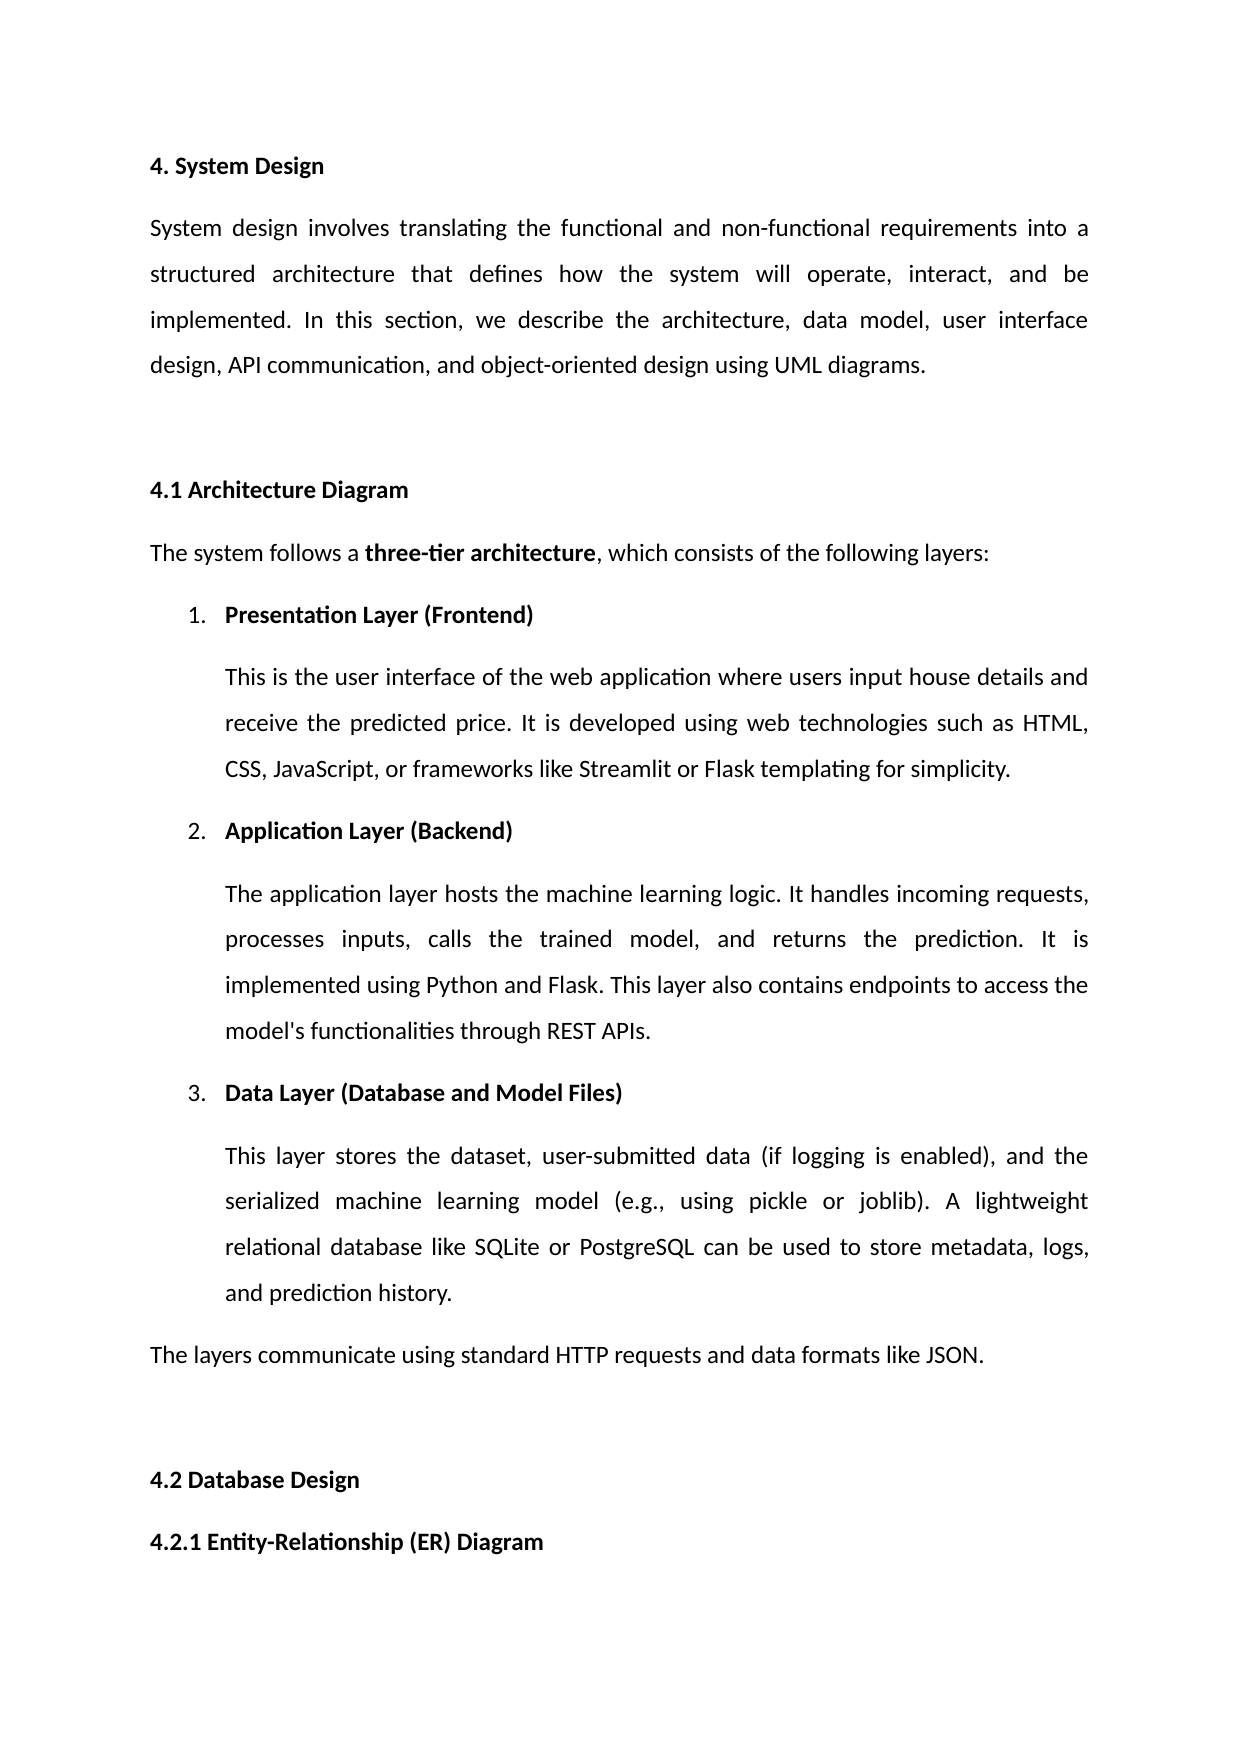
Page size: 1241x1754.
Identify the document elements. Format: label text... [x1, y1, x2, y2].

text 4.2 Database Design [150, 1464, 1090, 1495]
text The application layer hosts the machine learning logic. It handles incoming requests, processes inputs, calls the trained model, and returns the prediction. It is implemented using Python and Flask. This layer also contains endpoints to access the model's functionalities through REST APIs. [225, 878, 1090, 1046]
text 4. System Design [150, 150, 1090, 181]
text The system follows a three-tier architecture, which consists of the following layers: [150, 537, 1090, 567]
text 4.2.1 Entity-Relationship (ER) Diagram [150, 1527, 1090, 1557]
text The layers communicate using standard HTTP requests and data formats like JSON. [150, 1339, 1090, 1370]
text This is the user interface of the web application where users input house details and receive the predicted price. It is developed using web technologies such as HTML, CSS, JavaScript, or frameworks like Streamlit or Flask templating for simplicity. [225, 662, 1090, 783]
text This layer stores the dataset, user-submitted data (if logging is enabled), and the serialized machine learning model (e.g., using pickle or joblib). A lightweight relational database like SQLite or PostgreSQL can be used to store metadata, logs, and prediction history. [225, 1140, 1090, 1307]
list Data Layer (Database and Model Files) [187, 1077, 1090, 1108]
list Presentation Layer (Frontend) [187, 599, 1090, 630]
text System design involves translating the functional and non-functional requirements into a structured architecture that defines how the system will operate, interact, and be implemented. In this section, we describe the architecture, data model, user interface design, API communication, and object-oriented design using UML diagrams. [150, 212, 1090, 380]
text 4.1 Architecture Diagram [150, 474, 1090, 505]
list Application Layer (Backend) [187, 815, 1090, 846]
